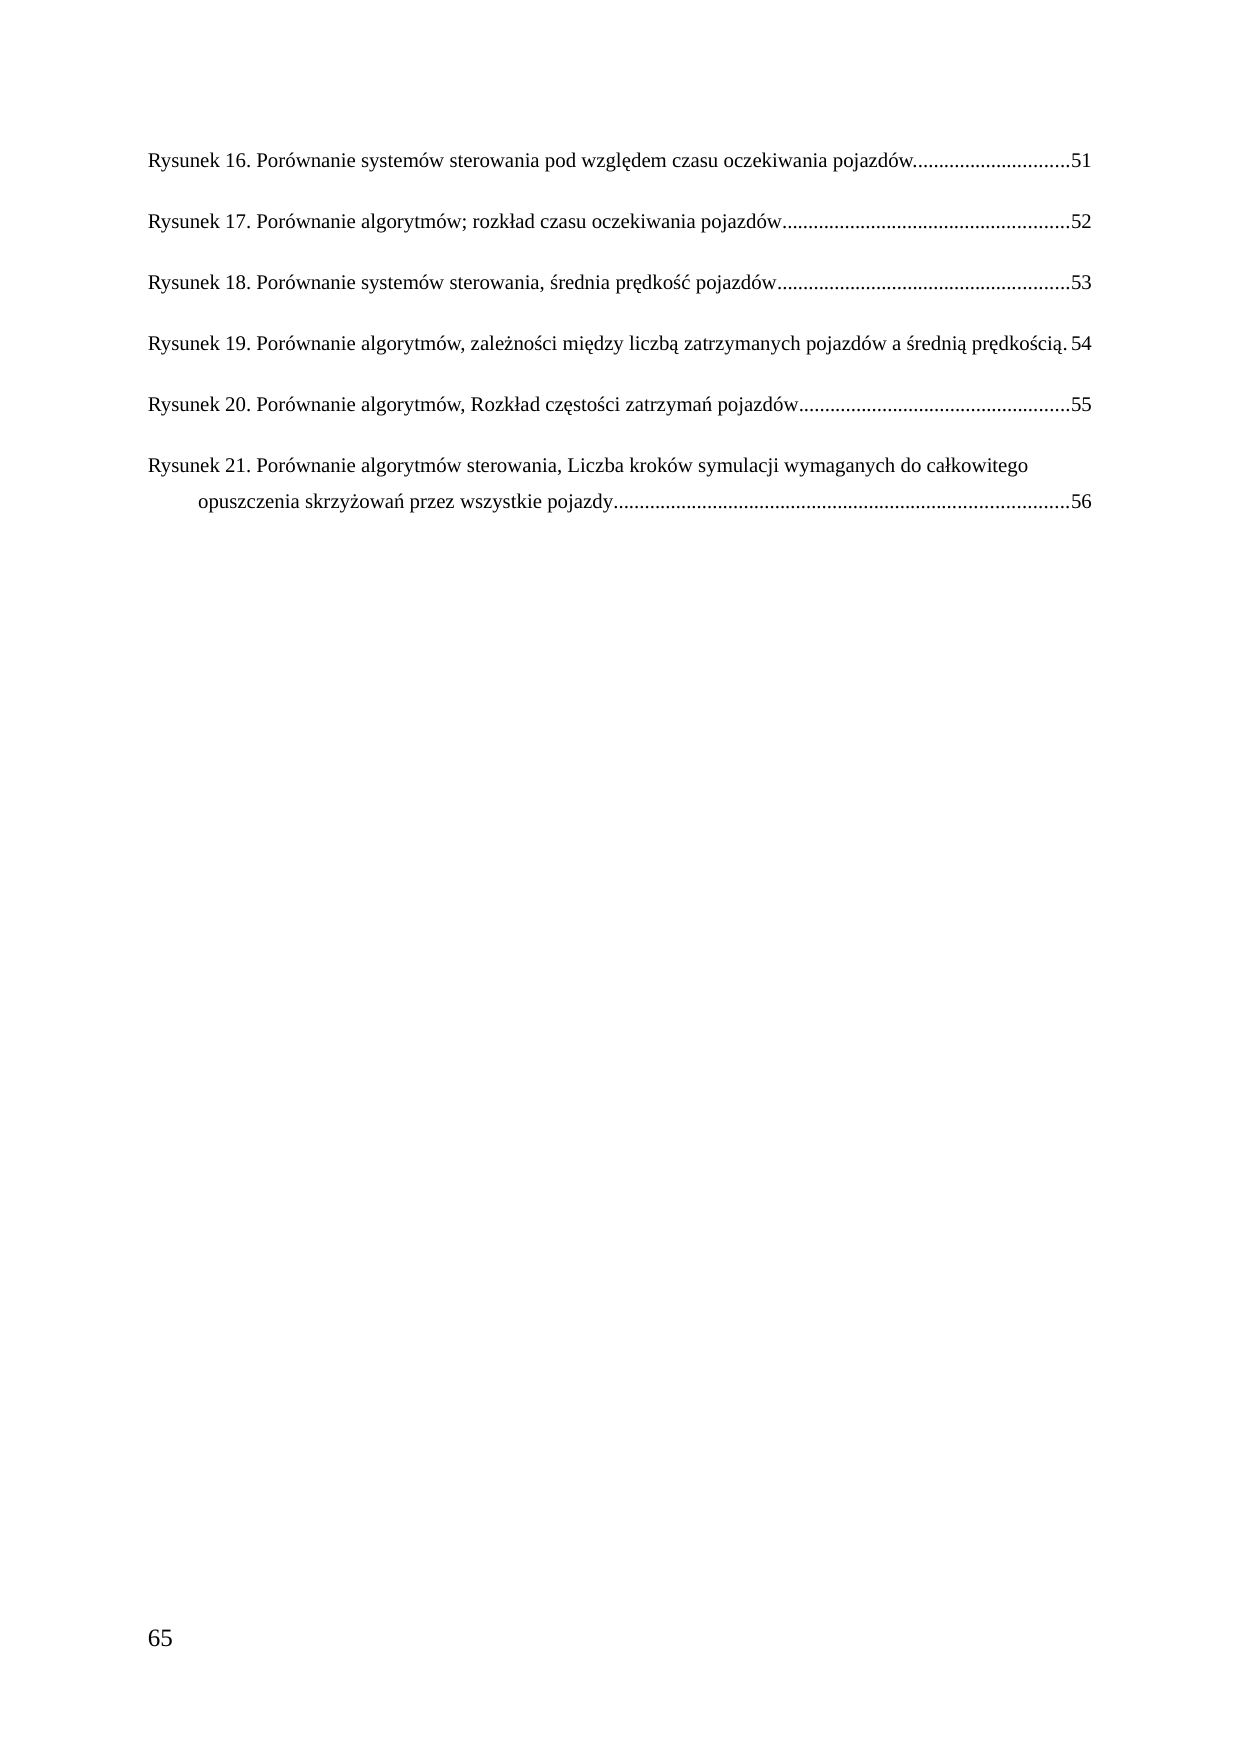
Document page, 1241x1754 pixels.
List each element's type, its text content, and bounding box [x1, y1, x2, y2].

text Rysunek 16. Porównanie systemów sterowania pod względem czasu oczekiwania pojazdów. 51 [148, 148, 1093, 172]
text Rysunek 17. Porównanie algorytmów; rozkład czasu oczekiwania pojazdów 52 [148, 209, 1093, 233]
text Rysunek 20. Porównanie algorytmów, Rozkład częstości zatrzymań pojazdów 55 [148, 392, 1093, 416]
text Rysunek 21. Porównanie algorytmów sterowania, Liczba kroków symulacji wymaganych do całkowitego opuszczenia skrzyżowań przez wszystkie pojazdy 56 [148, 453, 1093, 513]
text Rysunek 18. Porównanie systemów sterowania, średnia prędkość pojazdów 53 [148, 270, 1093, 294]
text Rysunek 19. Porównanie algorytmów, zależności między liczbą zatrzymanych pojazdów a średnią prędkością 54 [148, 331, 1093, 355]
